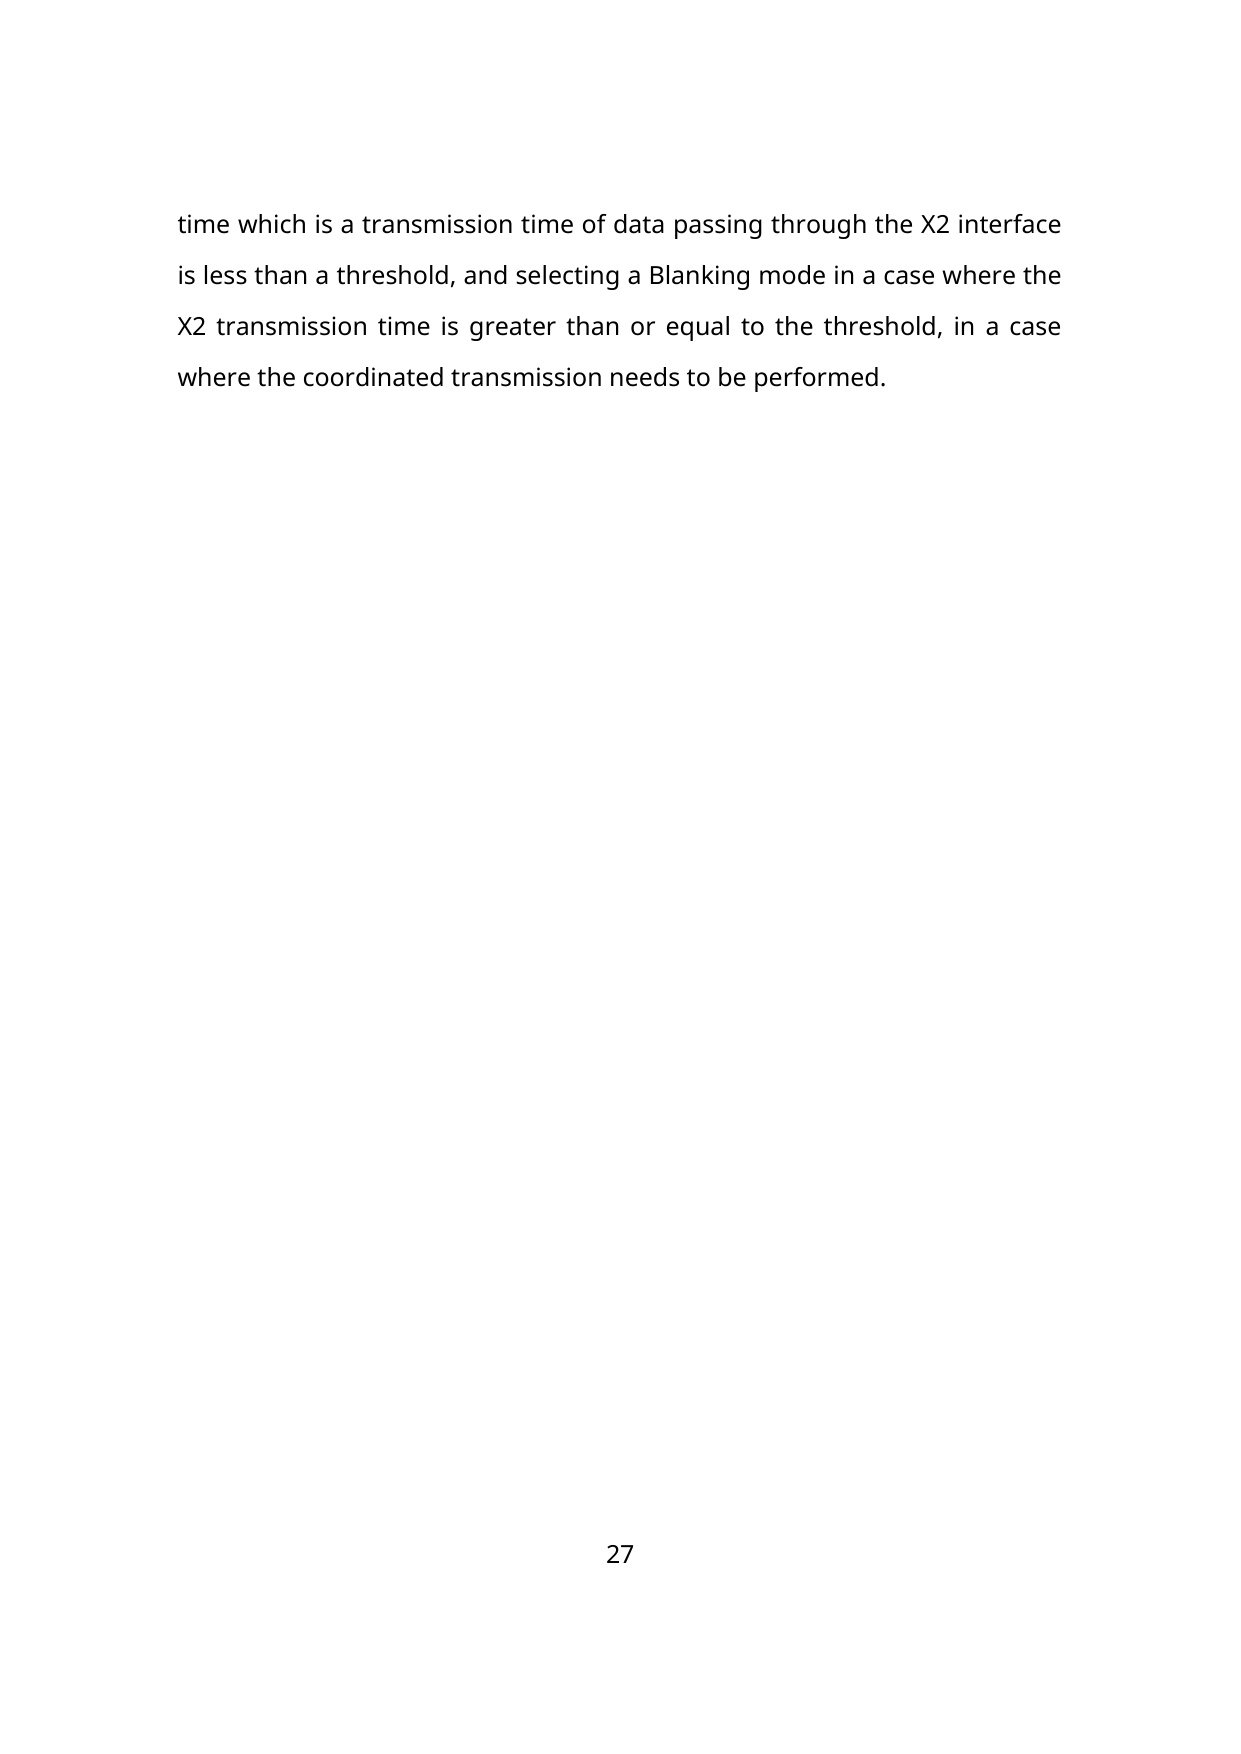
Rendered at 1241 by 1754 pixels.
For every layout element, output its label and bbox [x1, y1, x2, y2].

text [177, 207, 1063, 394]
